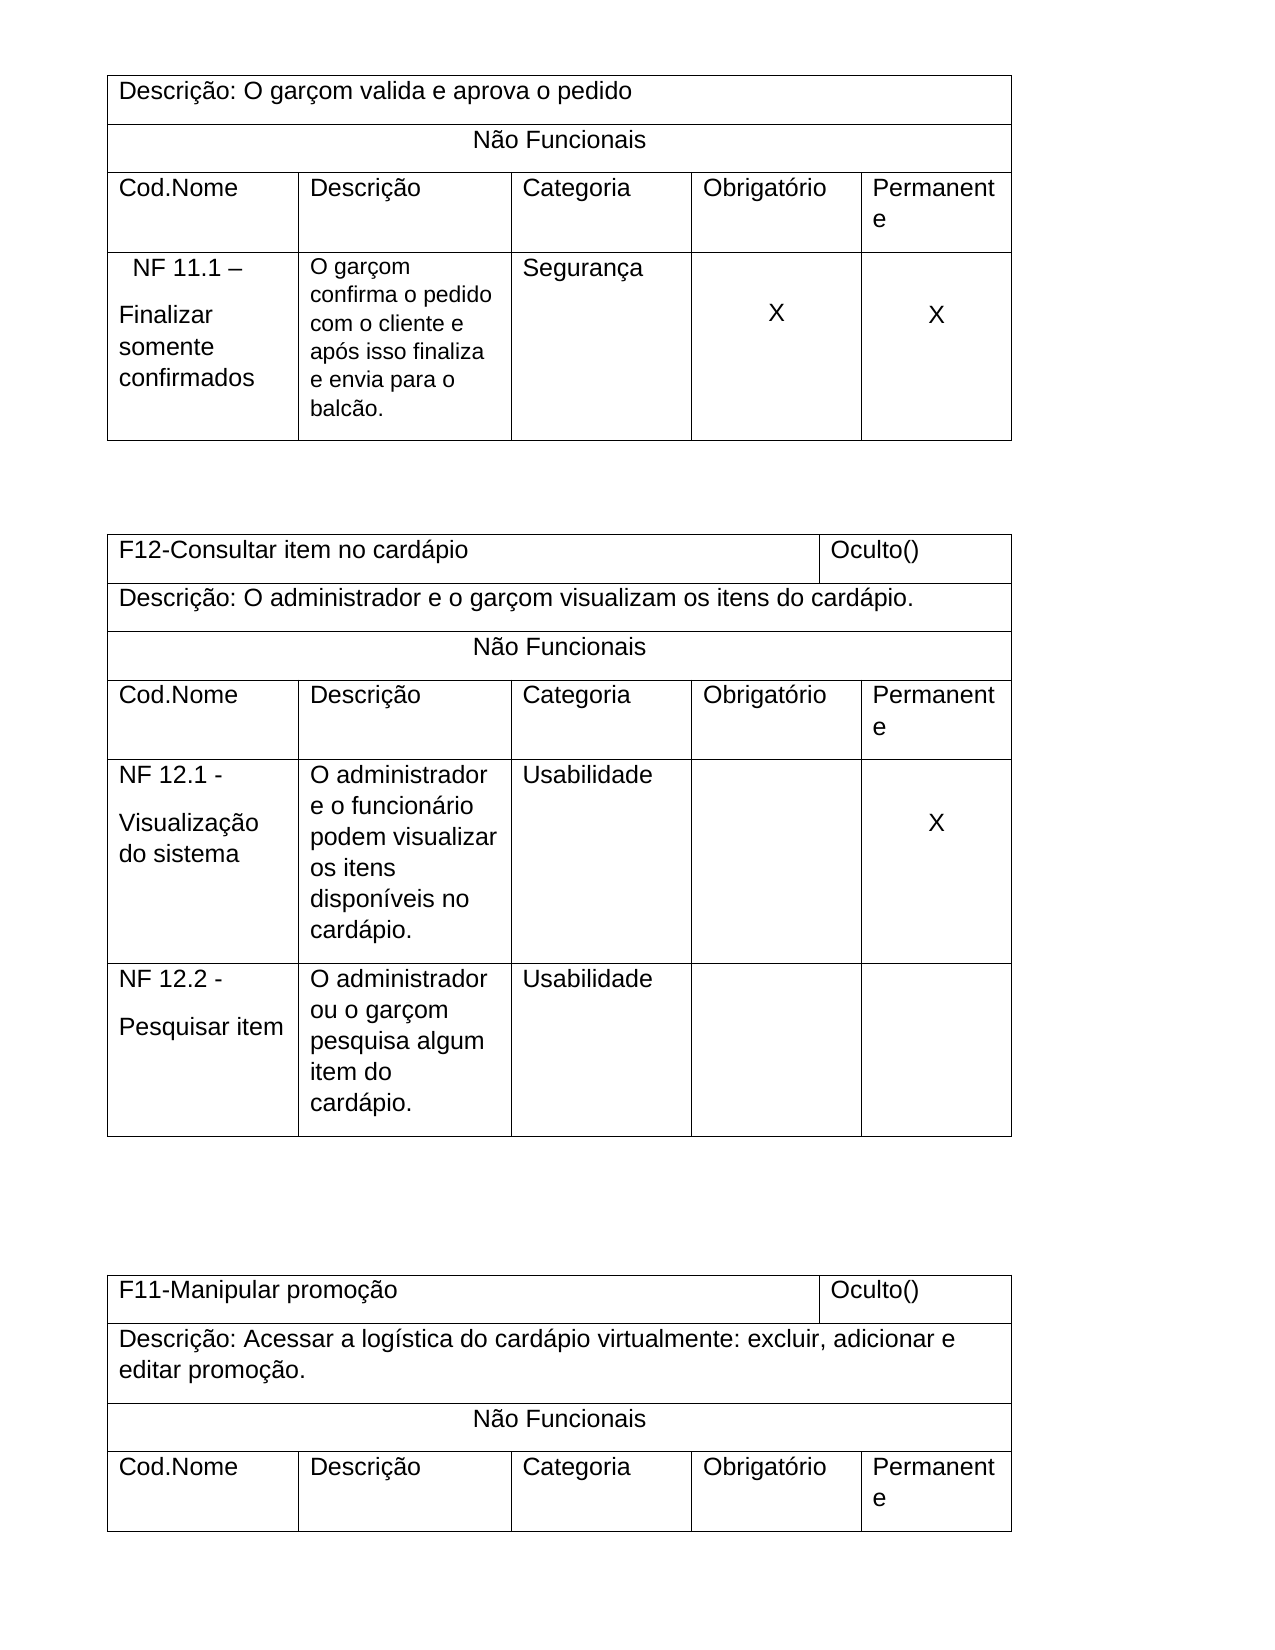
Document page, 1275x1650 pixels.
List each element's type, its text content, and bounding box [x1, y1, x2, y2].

table_cell Descrição [299, 681, 511, 759]
table_cell Cod.Nome [108, 681, 298, 759]
table_cell [692, 760, 861, 963]
table_cell Descrição [299, 173, 511, 252]
table_cell Não Funcionais [108, 125, 1011, 172]
table_cell Permanente [862, 681, 1011, 759]
table_cell Segurança [512, 253, 691, 440]
table_cell Categoria [512, 681, 691, 759]
table_cell [862, 964, 1011, 1136]
table_cell Categoria [512, 1452, 691, 1531]
table_cell Obrigatório [692, 681, 861, 759]
table_cell X [862, 760, 1011, 963]
table_cell Permanente [862, 1452, 1011, 1531]
table_cell NF 12.1 - Visualização do sistema [108, 760, 298, 963]
table_cell X [862, 253, 1011, 440]
table_cell Obrigatório [692, 173, 861, 252]
table_cell Categoria [512, 173, 691, 252]
table_cell [692, 964, 861, 1136]
table_cell Descrição: O administrador e o garçom visualizam os itens do cardápio. [108, 584, 1011, 631]
table_cell Não Funcionais [108, 1404, 1011, 1451]
table_cell Descrição: O garçom valida e aprova o pedido [108, 76, 1011, 123]
table_cell Cod.Nome [108, 1452, 298, 1531]
table_cell O administrador e o funcionário podem visualizar os itens disponíveis no cardápio. [299, 760, 511, 963]
table_cell O garçom confirma o pedido com o cliente e após isso finaliza e envia para o balcão. [299, 253, 511, 440]
table_header F11-Manipular promoção [108, 1276, 819, 1323]
table_cell Descrição: Acessar a logística do cardápio virtualmente: excluir, adicionar e editar promoção. [108, 1324, 1011, 1403]
table_cell Cod.Nome [108, 173, 298, 252]
table_cell Usabilidade [512, 964, 691, 1136]
table_cell Obrigatório [692, 1452, 861, 1531]
table_header Oculto() [820, 1276, 1011, 1323]
table_cell Usabilidade [512, 760, 691, 963]
table_header F12-Consultar item no cardápio [108, 535, 819, 582]
table_cell X [692, 253, 861, 440]
table_cell O administrador ou o garçom pesquisa algum item do cardápio. [299, 964, 511, 1136]
table_header Oculto() [820, 535, 1011, 582]
table_cell Não Funcionais [108, 632, 1011, 679]
table_cell Descrição [299, 1452, 511, 1531]
table_cell NF 11.1 – Finalizar somente confirmados [108, 253, 298, 440]
table_cell Permanente [862, 173, 1011, 252]
table_cell NF 12.2 - Pesquisar item [108, 964, 298, 1136]
